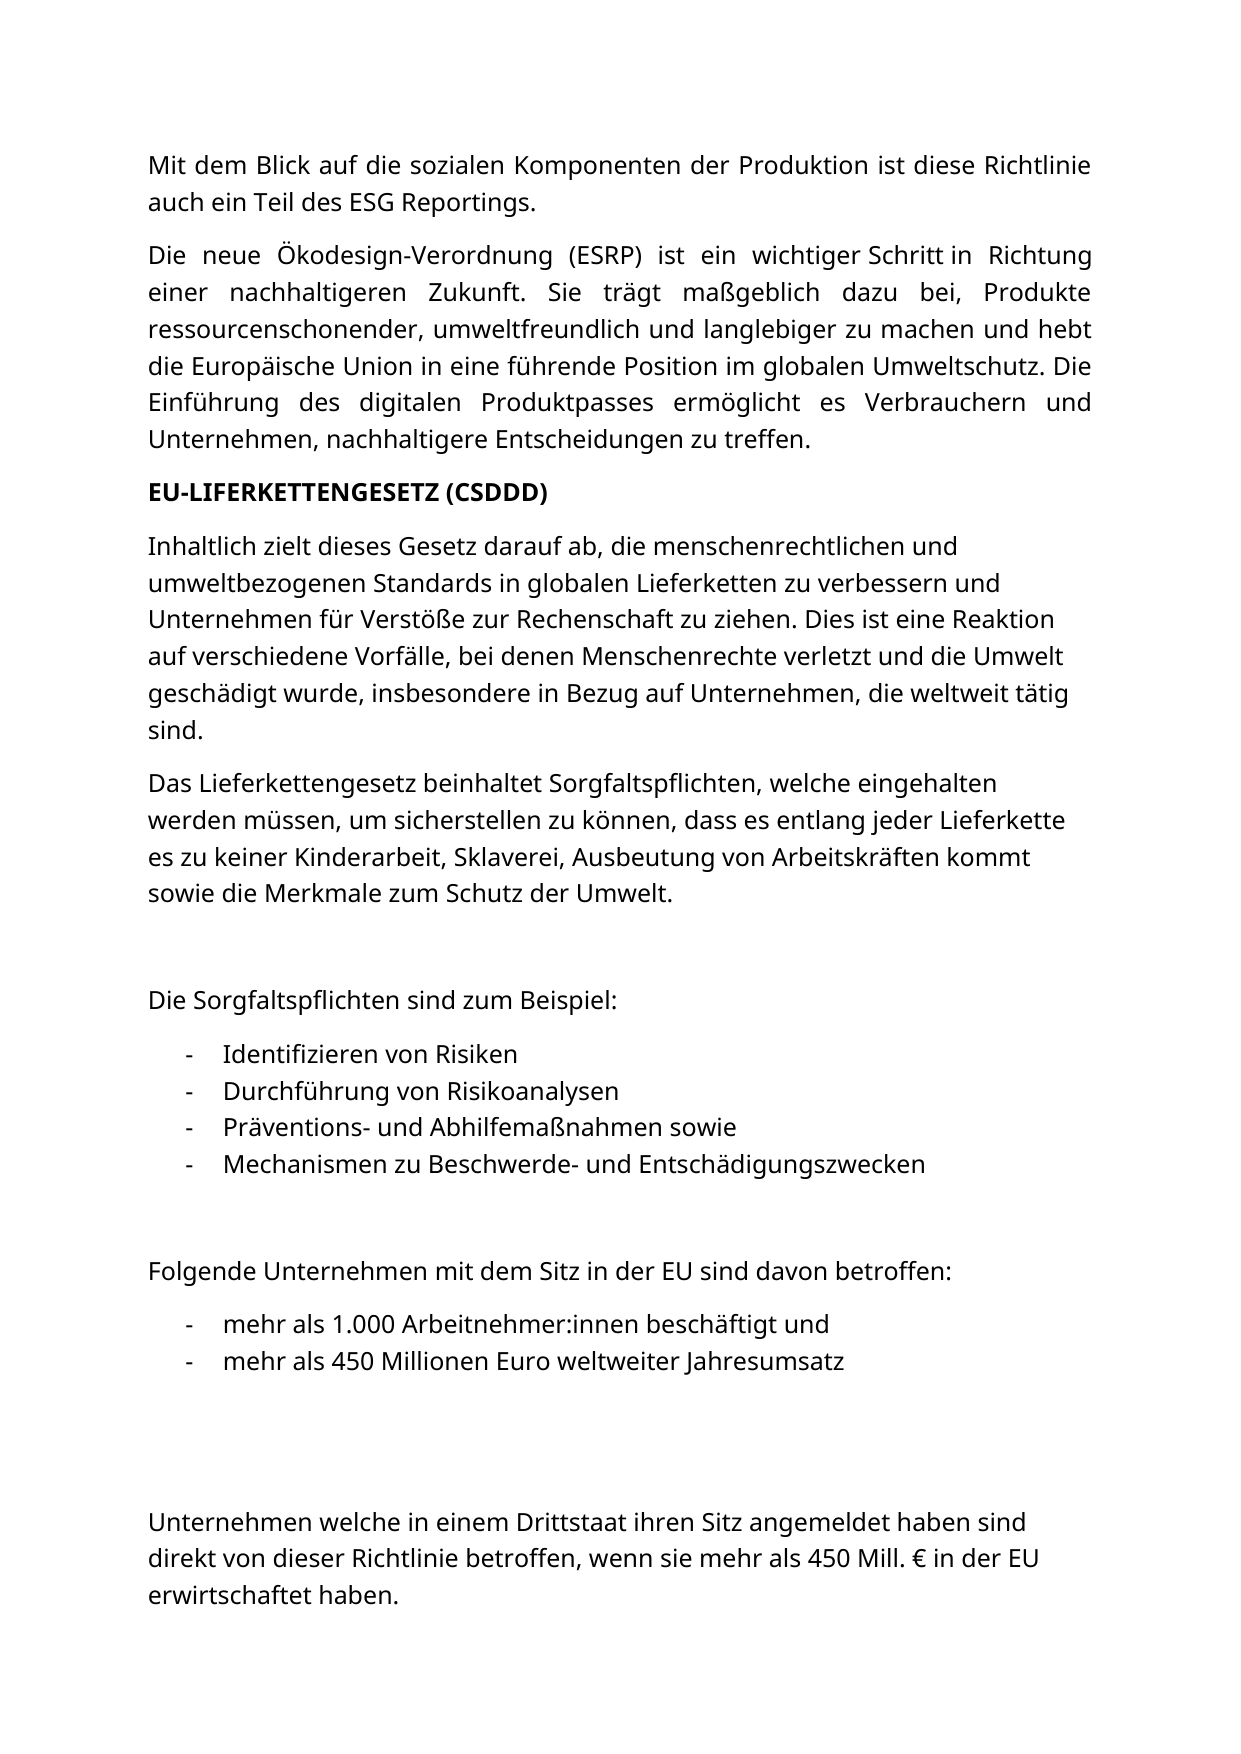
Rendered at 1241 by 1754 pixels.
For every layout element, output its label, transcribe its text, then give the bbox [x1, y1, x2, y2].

list Durchführung von Risikoanalysen [185, 1073, 1093, 1107]
list mehr als 450 Millionen Euro weltweiter Jahresumsatz [185, 1344, 1093, 1378]
text Die Sorgfaltspflichten sind zum Beispiel: [148, 983, 1093, 1017]
text Mit dem Blick auf die sozialen Komponenten der Produktion ist diese Richtlinie auch ein Teil des ESG Reportings. [148, 148, 1093, 218]
text EU-LIFERKETTENGESETZ (CSDDD) [148, 475, 1093, 509]
text Die neue Ökodesign-Verordnung (ESRP) ist ein wichtiger Schritt in Richtung einer nachhaltigeren Zukunft. Sie trägt maßgeblich dazu bei, Produkte ressourcenschonender, umweltfreundlich und langlebiger zu machen und hebt die Europäische Union in eine führende Position im globalen Umweltschutz. Die Einführung des digitalen Produktpasses ermöglicht es Verbrauchern und Unternehmen, nachhaltigere Entscheidungen zu treffen. [148, 238, 1093, 456]
list Identifizieren von Risiken [185, 1036, 1093, 1071]
list Mechanismen zu Beschwerde- und Entschädigungszwecken [185, 1147, 1093, 1181]
text Folgende Unternehmen mit dem Sitz in der EU sind davon betroffen: [148, 1254, 1093, 1288]
text Inhaltlich zielt dieses Gesetz darauf ab, die menschenrechtlichen und umweltbezogenen Standards in globalen Lieferketten zu verbessern und Unternehmen für Verstöße zur Rechenschaft zu ziehen. Dies ist eine Reaktion auf verschiedene Vorfälle, bei denen Menschenrechte verletzt und die Umwelt geschädigt wurde, insbesondere in Bezug auf Unternehmen, die weltweit tätig sind. [148, 528, 1093, 746]
text Unternehmen welche in einem Drittstaat ihren Sitz angemeldet haben sind direkt von dieser Richtlinie betroffen, wenn sie mehr als 450 Mill. € in der EU erwirtschaftet haben. [148, 1504, 1093, 1612]
list mehr als 1.000 Arbeitnehmer:innen beschäftigt und [185, 1307, 1093, 1341]
text Das Lieferkettengesetz beinhaltet Sorgfaltspflichten, welche eingehalten werden müssen, um sicherstellen zu können, dass es entlang jeder Lieferkette es zu keiner Kinderarbeit, Sklaverei, Ausbeutung von Arbeitskräften kommt sowie die Merkmale zum Schutz der Umwelt. [148, 766, 1093, 910]
list Präventions- und Abhilfemaßnahmen sowie [185, 1110, 1093, 1144]
